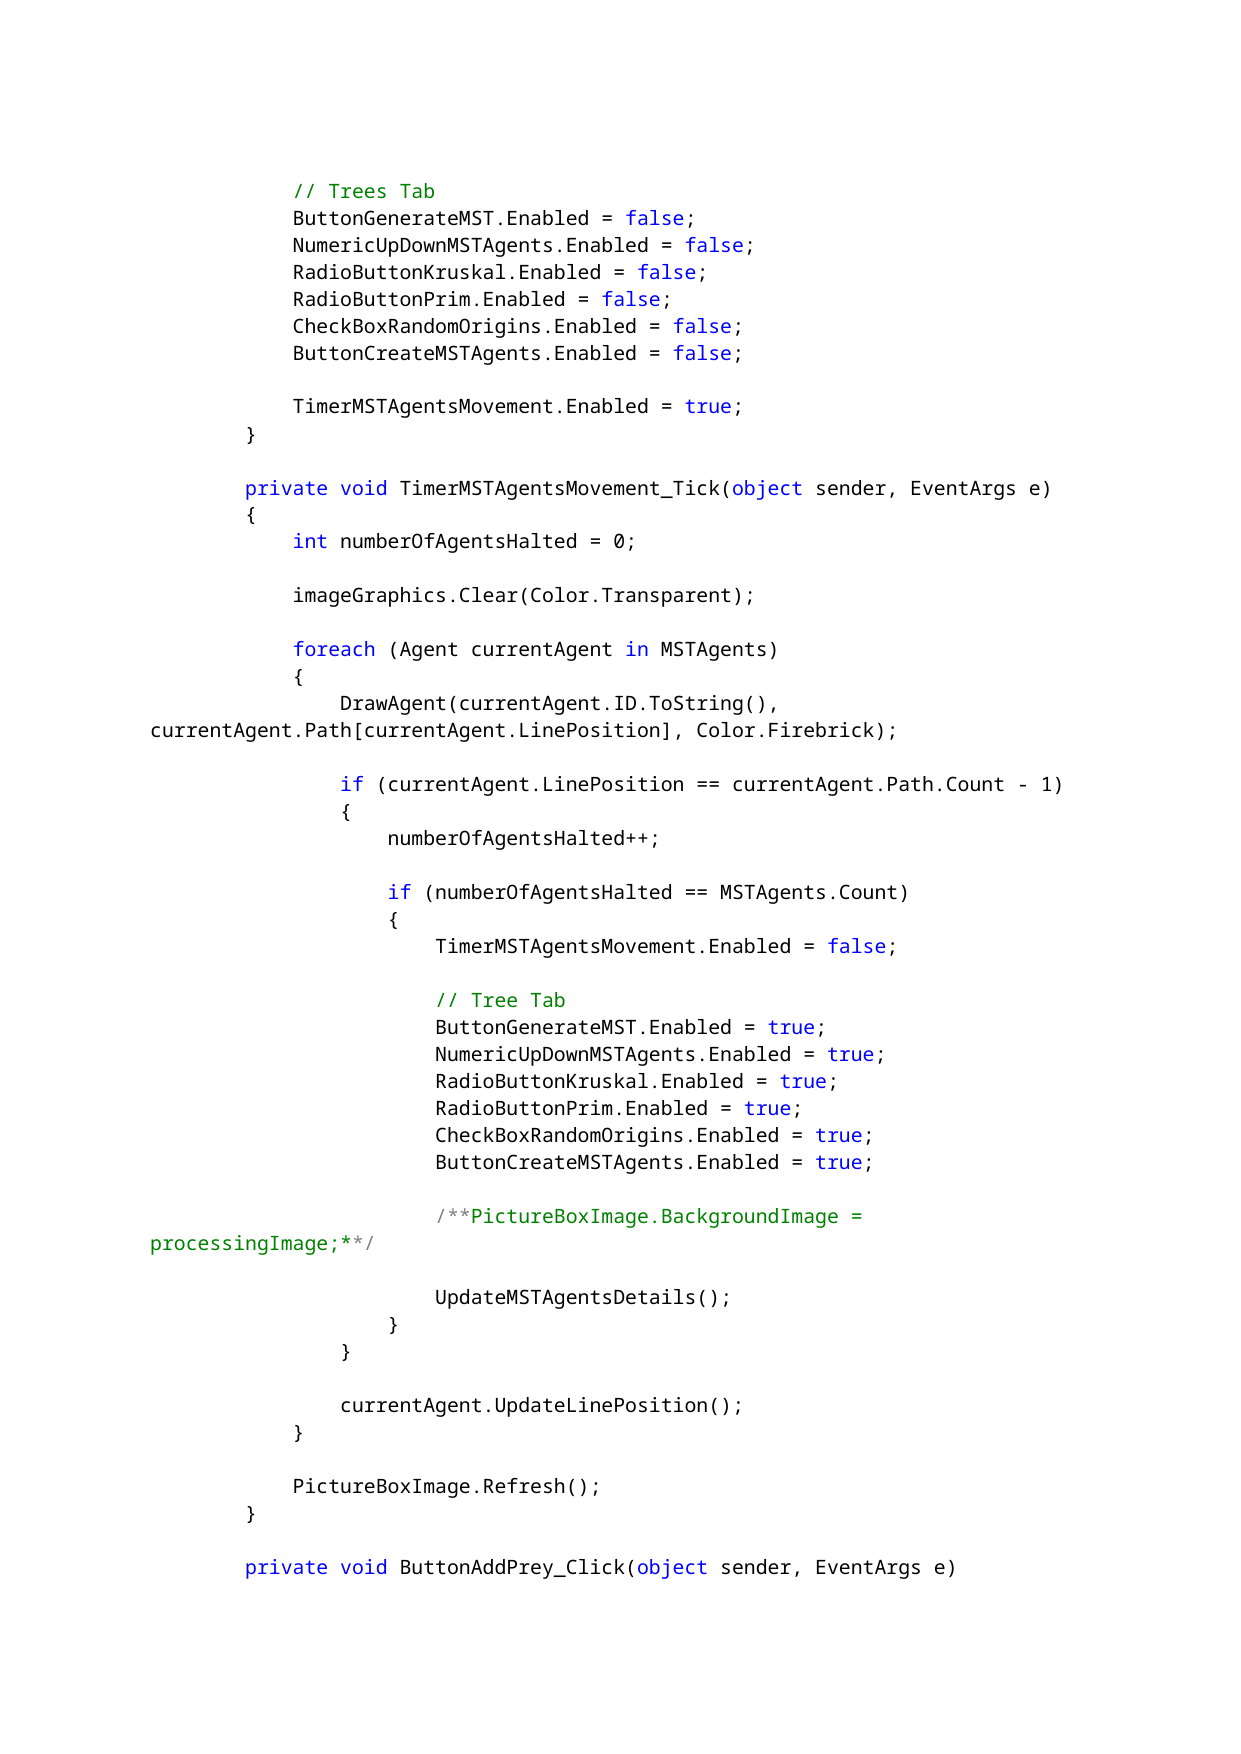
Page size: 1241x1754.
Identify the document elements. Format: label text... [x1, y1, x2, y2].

text private void TimerMSTAgentsMovement_Tick(object sender, EventArgs e) [150, 474, 1090, 501]
text currentAgent.UpdateLinePosition(); [150, 1391, 1090, 1418]
text RadioButtonKruskal.Enabled = true; [150, 1067, 1090, 1094]
text { [150, 797, 1090, 824]
text { [150, 663, 1090, 689]
text { [150, 905, 1090, 932]
text CheckBoxRandomOrigins.Enabled = false; [150, 312, 1090, 339]
text UpdateMSTAgentsDetails(); [150, 1283, 1090, 1310]
text // Tree Tab [150, 986, 1090, 1013]
text ButtonCreateMSTAgents.Enabled = false; [150, 339, 1090, 366]
text ButtonGenerateMST.Enabled = false; [150, 204, 1090, 231]
text } [150, 1310, 1090, 1337]
text imageGraphics.Clear(Color.Transparent); [150, 582, 1090, 609]
text RadioButtonPrim.Enabled = true; [150, 1094, 1090, 1121]
text } [150, 1418, 1090, 1445]
text TimerMSTAgentsMovement.Enabled = false; [150, 932, 1090, 959]
text NumericUpDownMSTAgents.Enabled = false; [150, 231, 1090, 258]
text } [150, 1337, 1090, 1364]
text foreach (Agent currentAgent in MSTAgents) [150, 636, 1090, 663]
text private void ButtonAddPrey_Click(object sender, EventArgs e) [150, 1553, 1090, 1580]
text } [150, 1499, 1090, 1526]
text CheckBoxRandomOrigins.Enabled = true; [150, 1121, 1090, 1148]
text if (currentAgent.LinePosition == currentAgent.Path.Count - 1) [150, 771, 1090, 797]
text DrawAgent(currentAgent.ID.ToString(), currentAgent.Path[currentAgent.LinePosition], Color.Firebrick); [150, 689, 1090, 743]
text NumericUpDownMSTAgents.Enabled = true; [150, 1040, 1090, 1067]
text ButtonGenerateMST.Enabled = true; [150, 1013, 1090, 1040]
text ButtonCreateMSTAgents.Enabled = true; [150, 1148, 1090, 1175]
text /**PictureBoxImage.BackgroundImage = processingImage;**/ [150, 1202, 1090, 1256]
text RadioButtonKruskal.Enabled = false; [150, 258, 1090, 285]
text PictureBoxImage.Refresh(); [150, 1472, 1090, 1499]
text { [150, 501, 1090, 528]
text int numberOfAgentsHalted = 0; [150, 528, 1090, 555]
text numberOfAgentsHalted++; [150, 824, 1090, 851]
text TimerMSTAgentsMovement.Enabled = true; [150, 393, 1090, 420]
text // Trees Tab [150, 177, 1090, 204]
text RadioButtonPrim.Enabled = false; [150, 285, 1090, 312]
text if (numberOfAgentsHalted == MSTAgents.Count) [150, 878, 1090, 905]
text } [150, 420, 1090, 447]
